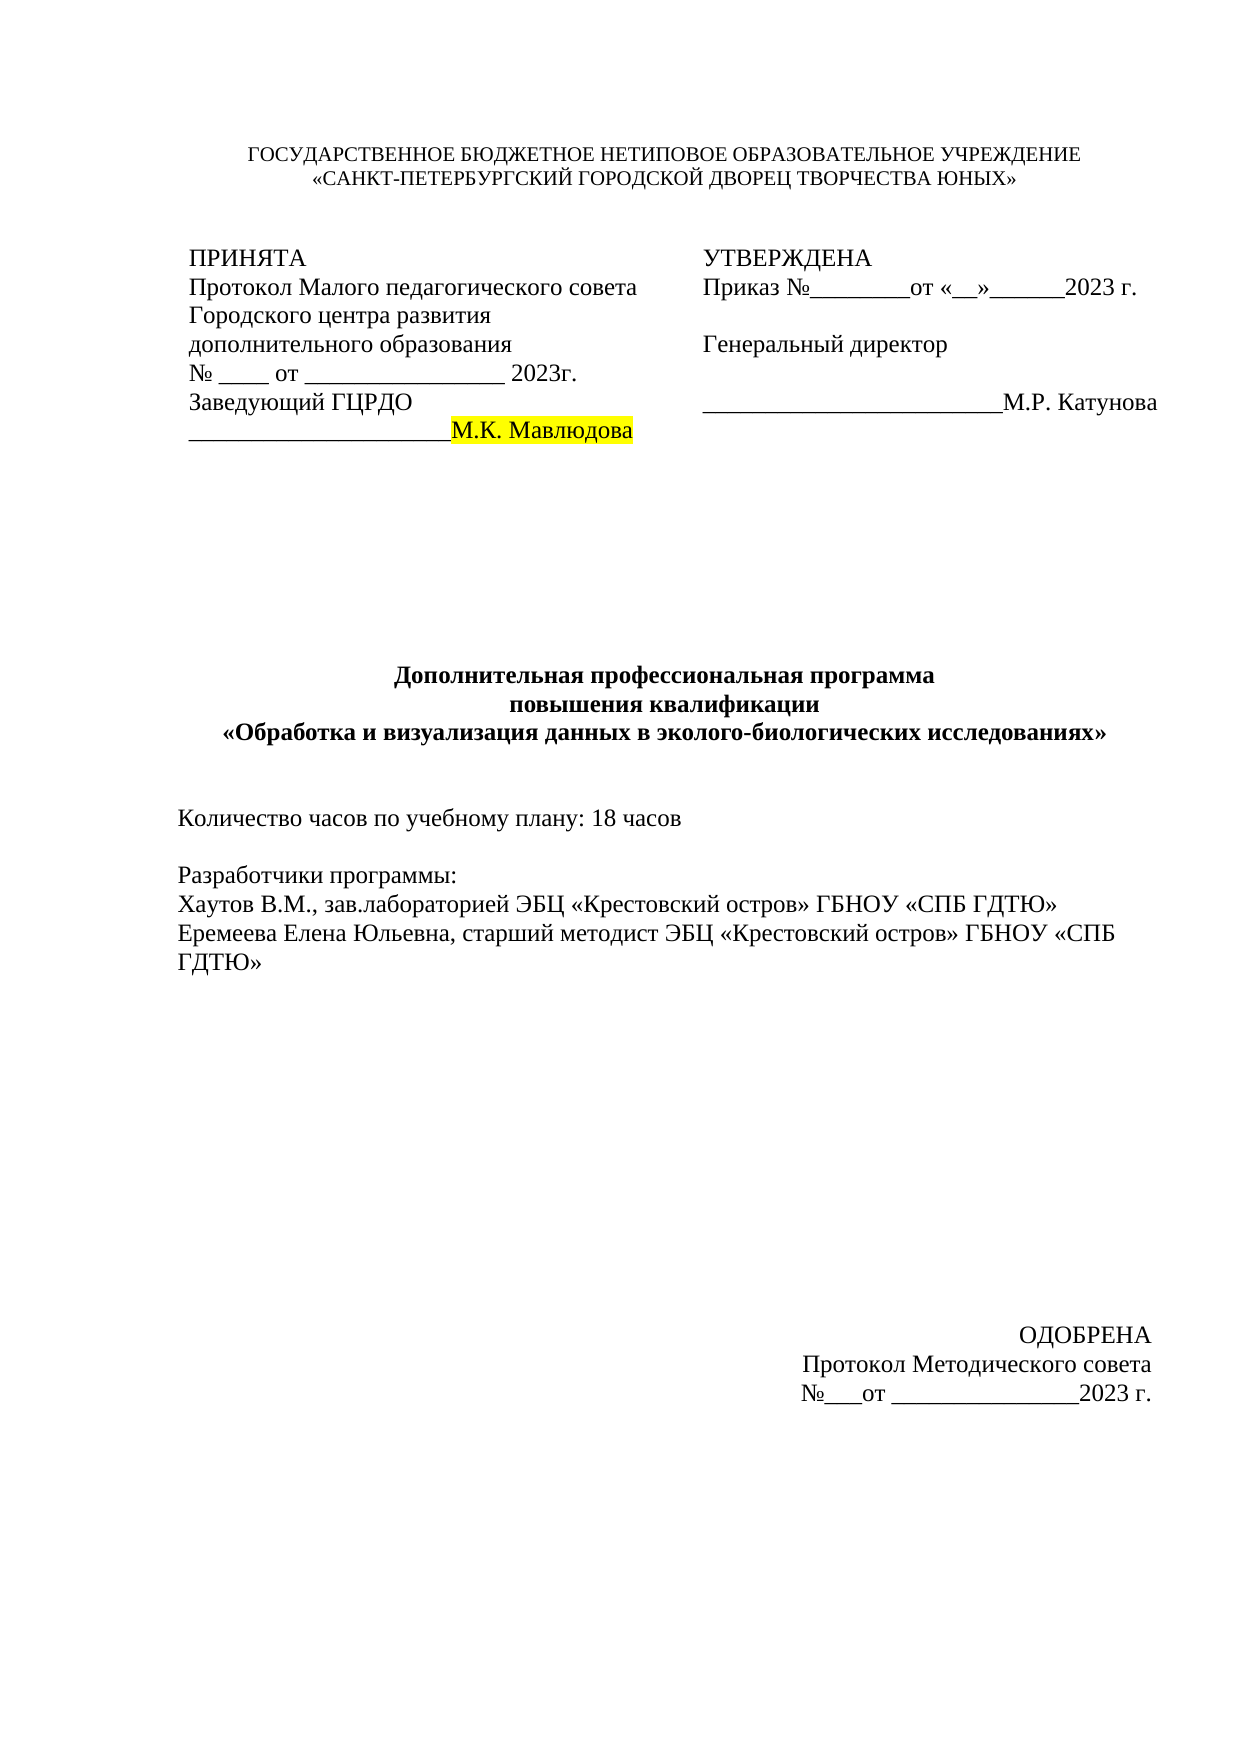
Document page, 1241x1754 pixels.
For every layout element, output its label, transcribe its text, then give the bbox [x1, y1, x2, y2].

text Дополнительная профессиональная программа [177, 660, 1152, 689]
text Разработчики программы: [177, 861, 1152, 889]
text Хаутов В.М., зав.лабораторией ЭБЦ «Крестовский остров» ГБНОУ «СПБ ГДТЮ» [177, 889, 1152, 918]
text ГОСУДАРСТВЕННОЕ БЮДЖЕТНОЕ НЕТИПОВОЕ ОБРАЗОВАТЕЛЬНОЕ УЧРЕЖДЕНИЕ [177, 142, 1152, 166]
text №___от _______________2023 г. [177, 1378, 1152, 1407]
table_header ПРИНЯТА Протокол Малого педагогического совета Городского центра развития дополнительного образования № ____ от ________________ 2023г. Заведующий ГЦРДО _____________________М.К. Мавлюдова [177, 243, 658, 444]
text «Обработка и визуализация данных в эколого-биологических исследованиях» [177, 717, 1152, 746]
text ОДОБРЕНА [177, 1321, 1152, 1349]
text Протокол Методического совета [177, 1349, 1152, 1378]
text «САНКТ-ПЕТЕРБУРГСКИЙ ГОРОДСКОЙ ДВОРЕЦ ТВОРЧЕСТВА ЮНЫХ» [177, 166, 1152, 190]
table_header УТВЕРЖДЕНА Приказ №________от «__»______2023 г. Генеральный директор ________________________М.Р. Катунова [658, 243, 1181, 444]
text Количество часов по учебному плану: 18 часов [177, 803, 1152, 832]
text повышения квалификации [177, 689, 1152, 717]
text Еремеева Елена Юльевна, старший методист ЭБЦ «Крестовский остров» ГБНОУ «СПБ ГДТЮ» [177, 918, 1152, 976]
